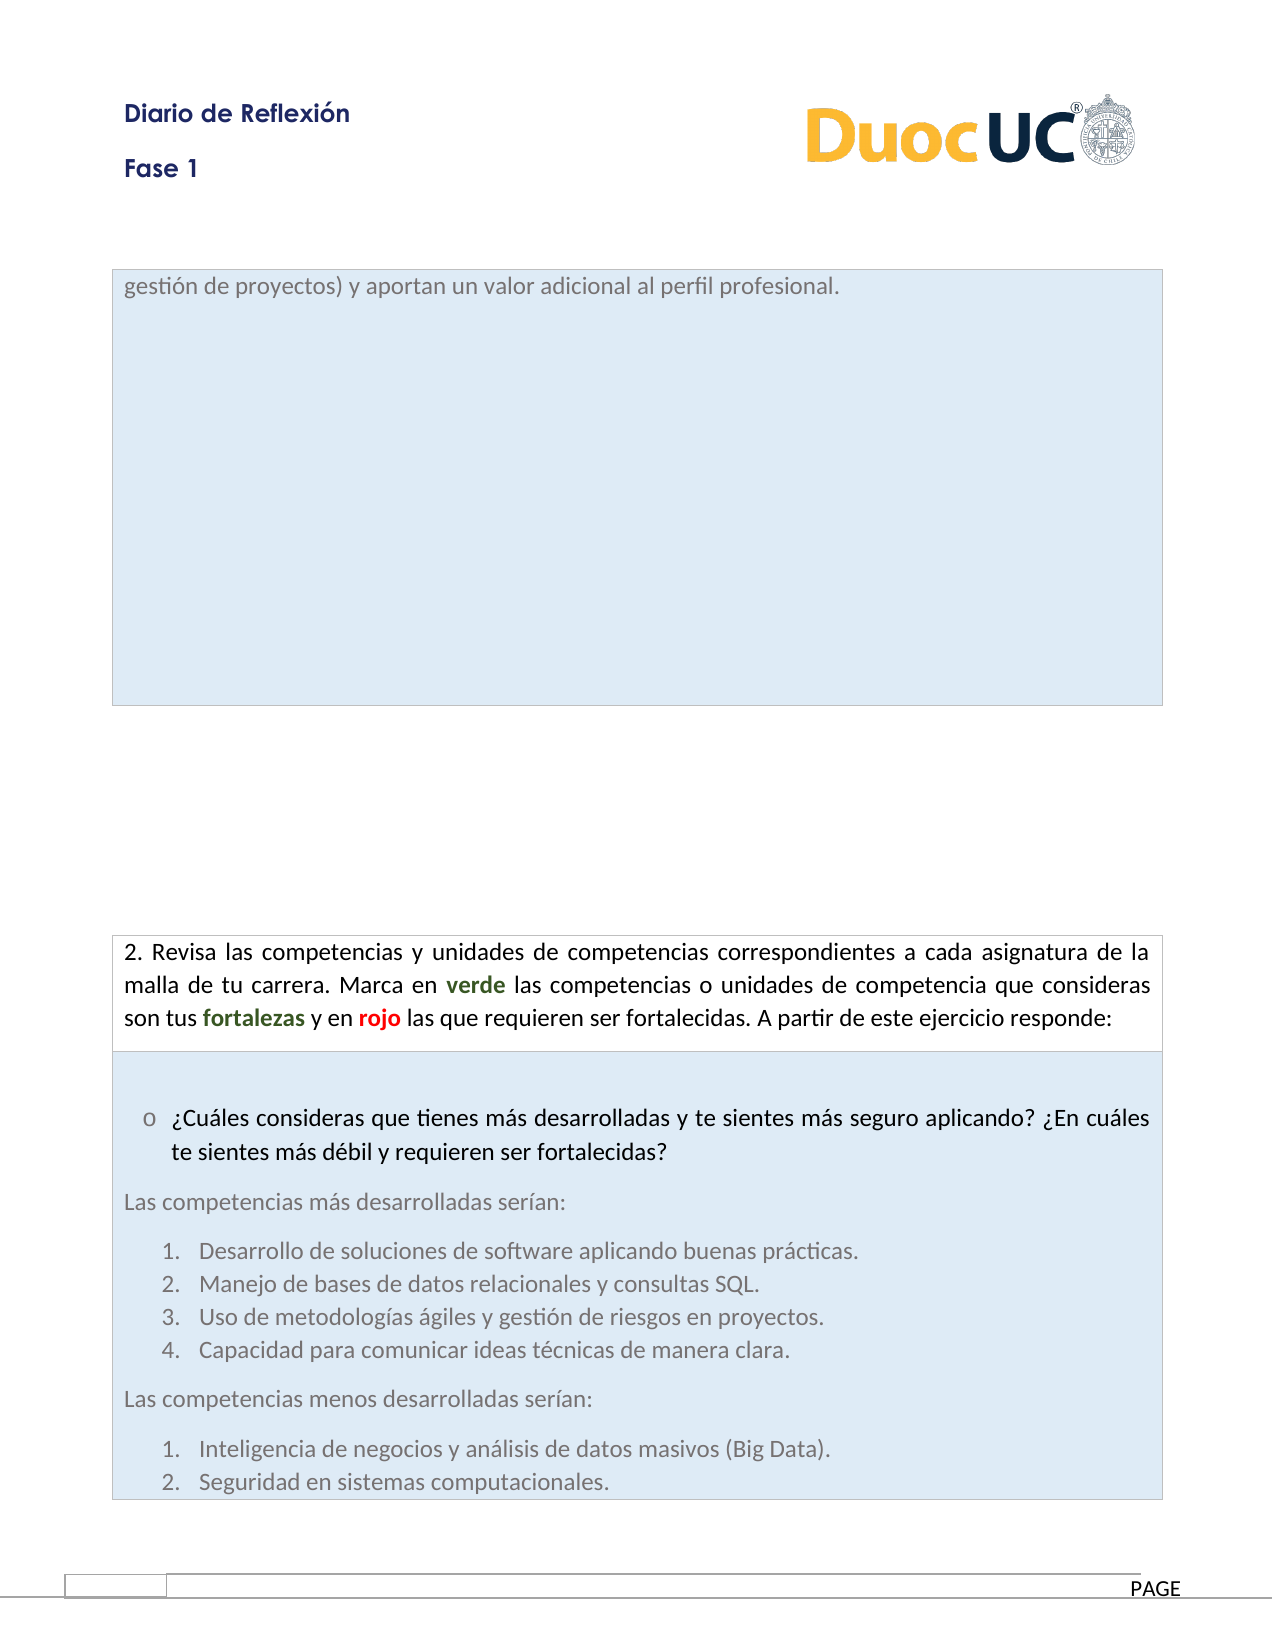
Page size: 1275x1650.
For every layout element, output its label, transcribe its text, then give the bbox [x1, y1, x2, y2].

picture [807, 94, 1135, 165]
table_header 2. Revisa las competencias y unidades de competencias correspondientes a cada asignatura de la malla de tu carrera. Marca en verde las competencias o unidades de competencia que consideras son tus fortalezas y en rojo las que requieren ser fortalecidas. A partir de este ejercicio responde: [113, 936, 1162, 1051]
